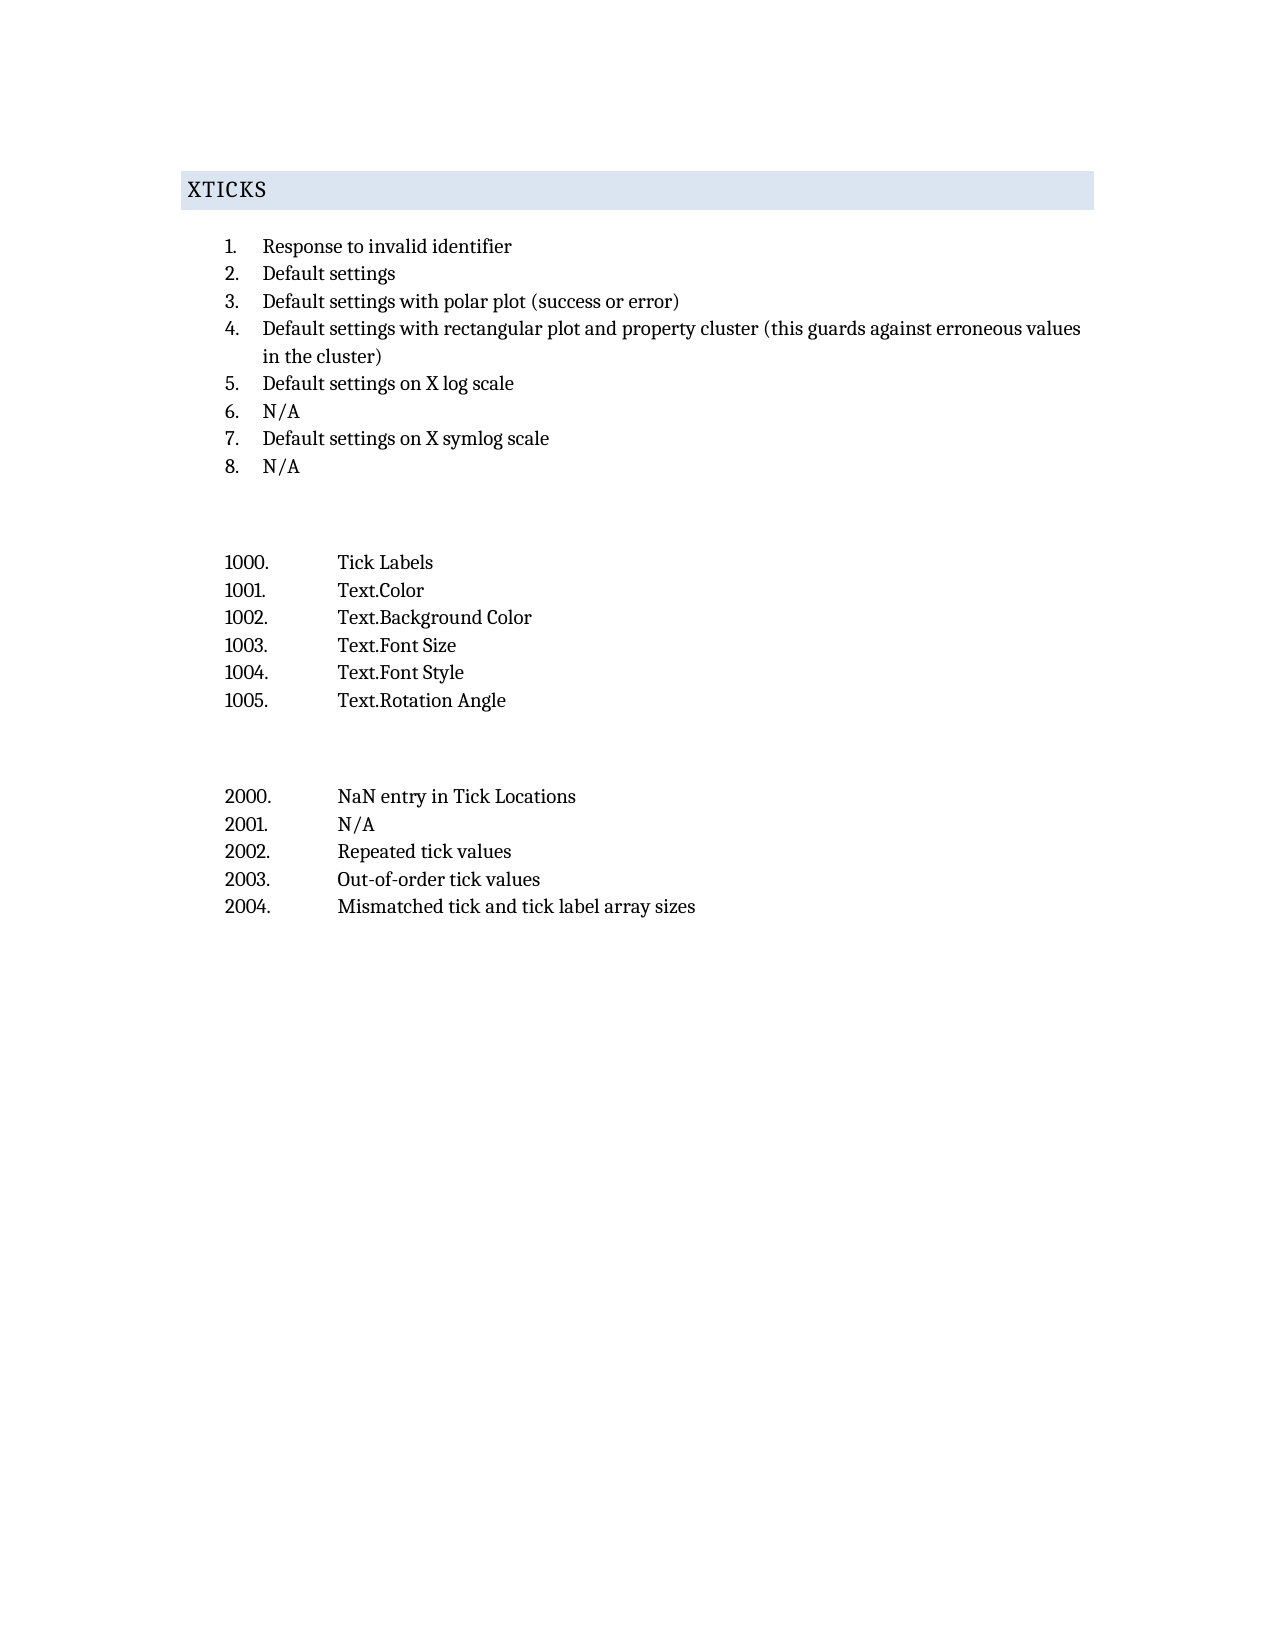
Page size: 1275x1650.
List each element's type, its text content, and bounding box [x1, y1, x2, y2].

list Default settings with rectangular plot and property cluster (this guards against erroneous values in the cluster) [225, 317, 1087, 368]
list Tick Labels [225, 551, 1087, 575]
list Out-of-order tick values [225, 868, 1087, 892]
list Default settings on X log scale [225, 372, 1087, 396]
list Text.Background Color [225, 606, 1087, 630]
list Response to invalid identifier [225, 234, 1087, 258]
list Default settings with polar plot (success or error) [225, 289, 1087, 313]
list Text.Font Size [225, 633, 1087, 657]
list Mismatched tick and tick label array sizes [225, 895, 1087, 919]
list Text.Color [225, 578, 1087, 602]
list N/A [225, 813, 1087, 837]
list Text.Font Style [225, 661, 1087, 685]
list N/A [225, 399, 1087, 423]
list Repeated tick values [225, 840, 1087, 864]
list Default settings [225, 262, 1087, 286]
subtitle XTicks [188, 177, 1087, 203]
list Default settings on X symlog scale [225, 427, 1087, 451]
list N/A [225, 454, 1087, 478]
list NaN entry in Tick Locations [225, 785, 1087, 809]
list Text.Rotation Angle [225, 688, 1087, 712]
